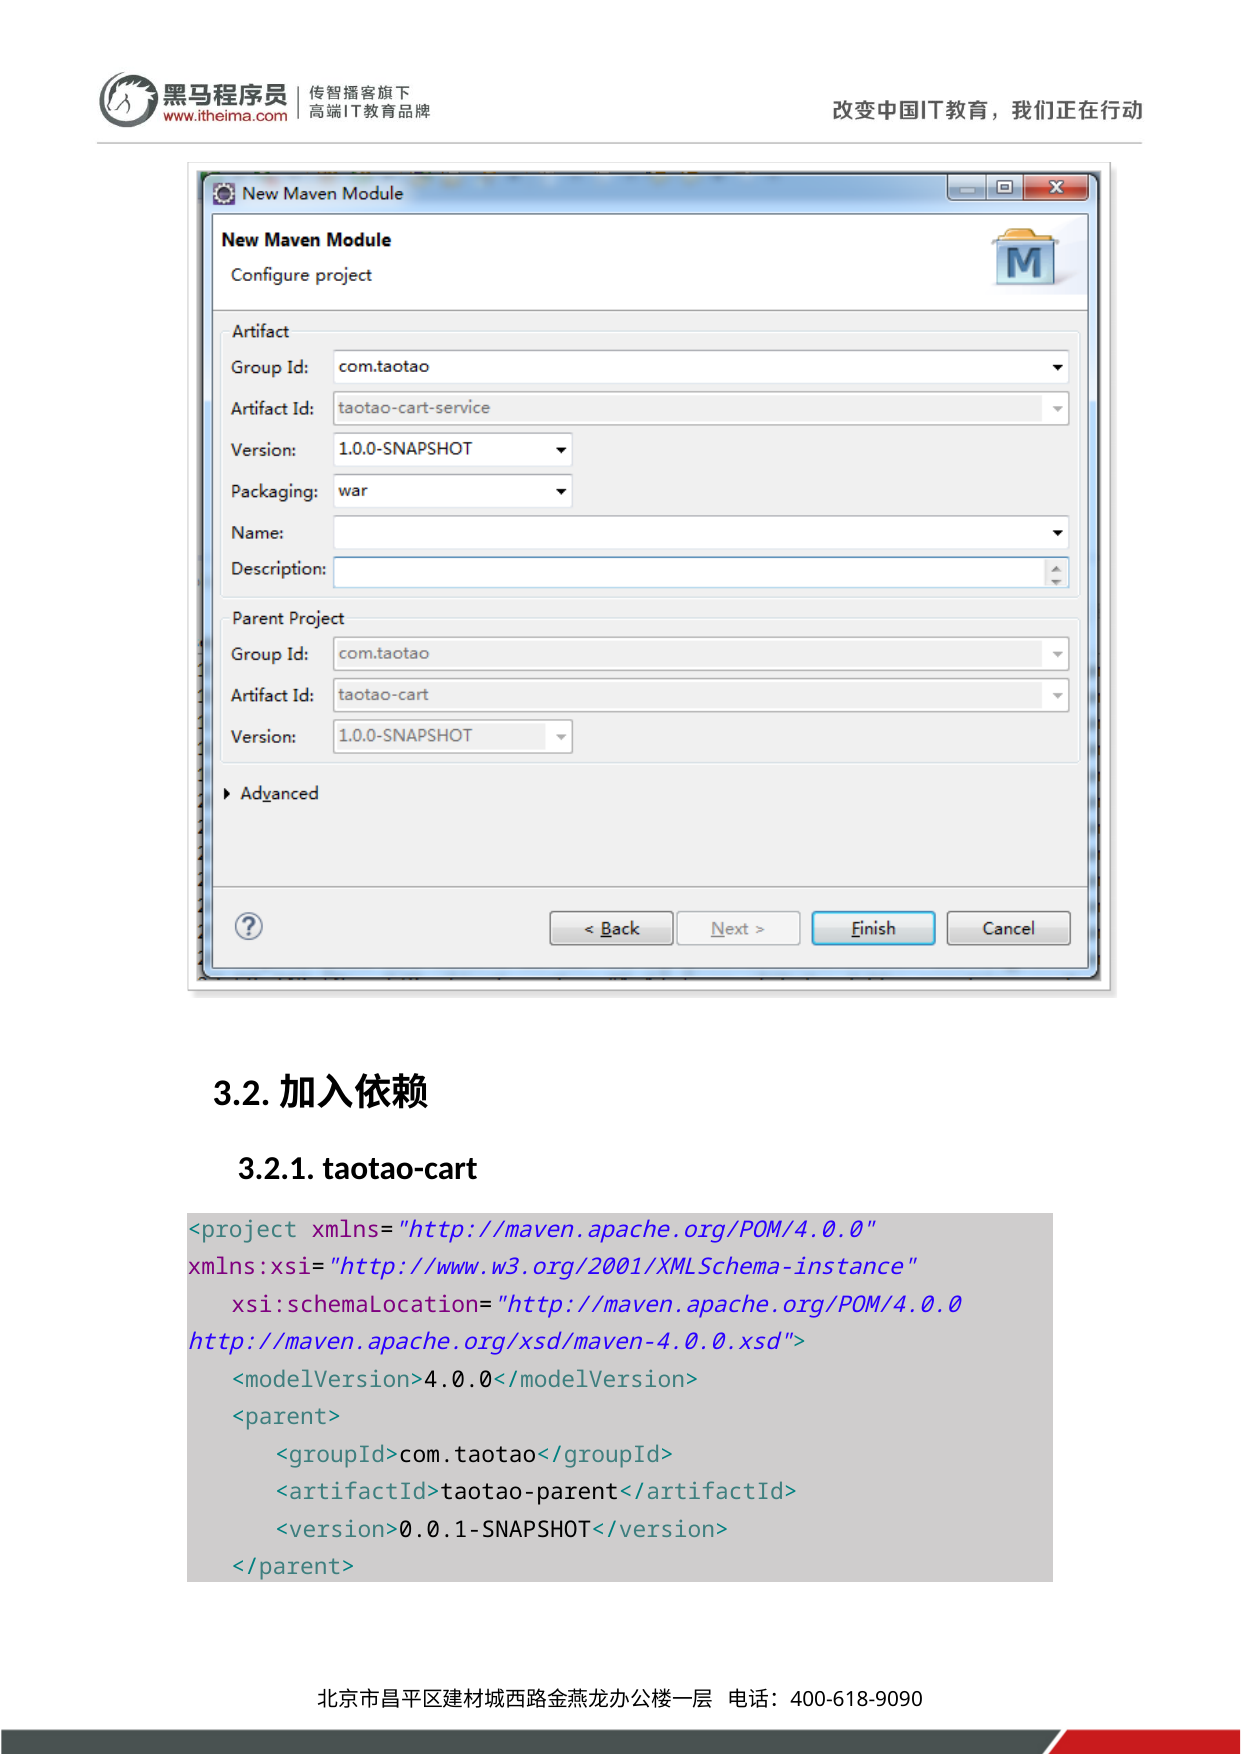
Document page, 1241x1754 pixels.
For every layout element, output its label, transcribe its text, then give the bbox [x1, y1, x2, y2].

subtitle taotao-cart [237, 1147, 1053, 1188]
text <groupId>com.taotao</groupId> [187, 1438, 1053, 1469]
picture [187, 162, 1118, 998]
text <modelVersion>4.0.0</modelVersion> [187, 1363, 1053, 1394]
text <project xmlns="http://maven.apache.org/POM/4.0.0" xmlns:xsi="http://www.w3.org/2001/XMLSchema-instance" [187, 1213, 1053, 1282]
picture [0, 1, 1241, 151]
text </parent> [187, 1550, 1053, 1582]
text <artifactId>taotao-parent</artifactId> [187, 1475, 1053, 1507]
text xsi:schemaLocation="http://maven.apache.org/POM/4.0.0 http://maven.apache.org/xsd/maven-4.0.0.xsd"> [187, 1288, 1053, 1357]
picture [1, 1670, 1241, 1754]
text <parent> [187, 1400, 1053, 1432]
text <version>0.0.1-SNAPSHOT</version> [187, 1513, 1053, 1544]
subtitle 加入依赖 [212, 1061, 1053, 1116]
